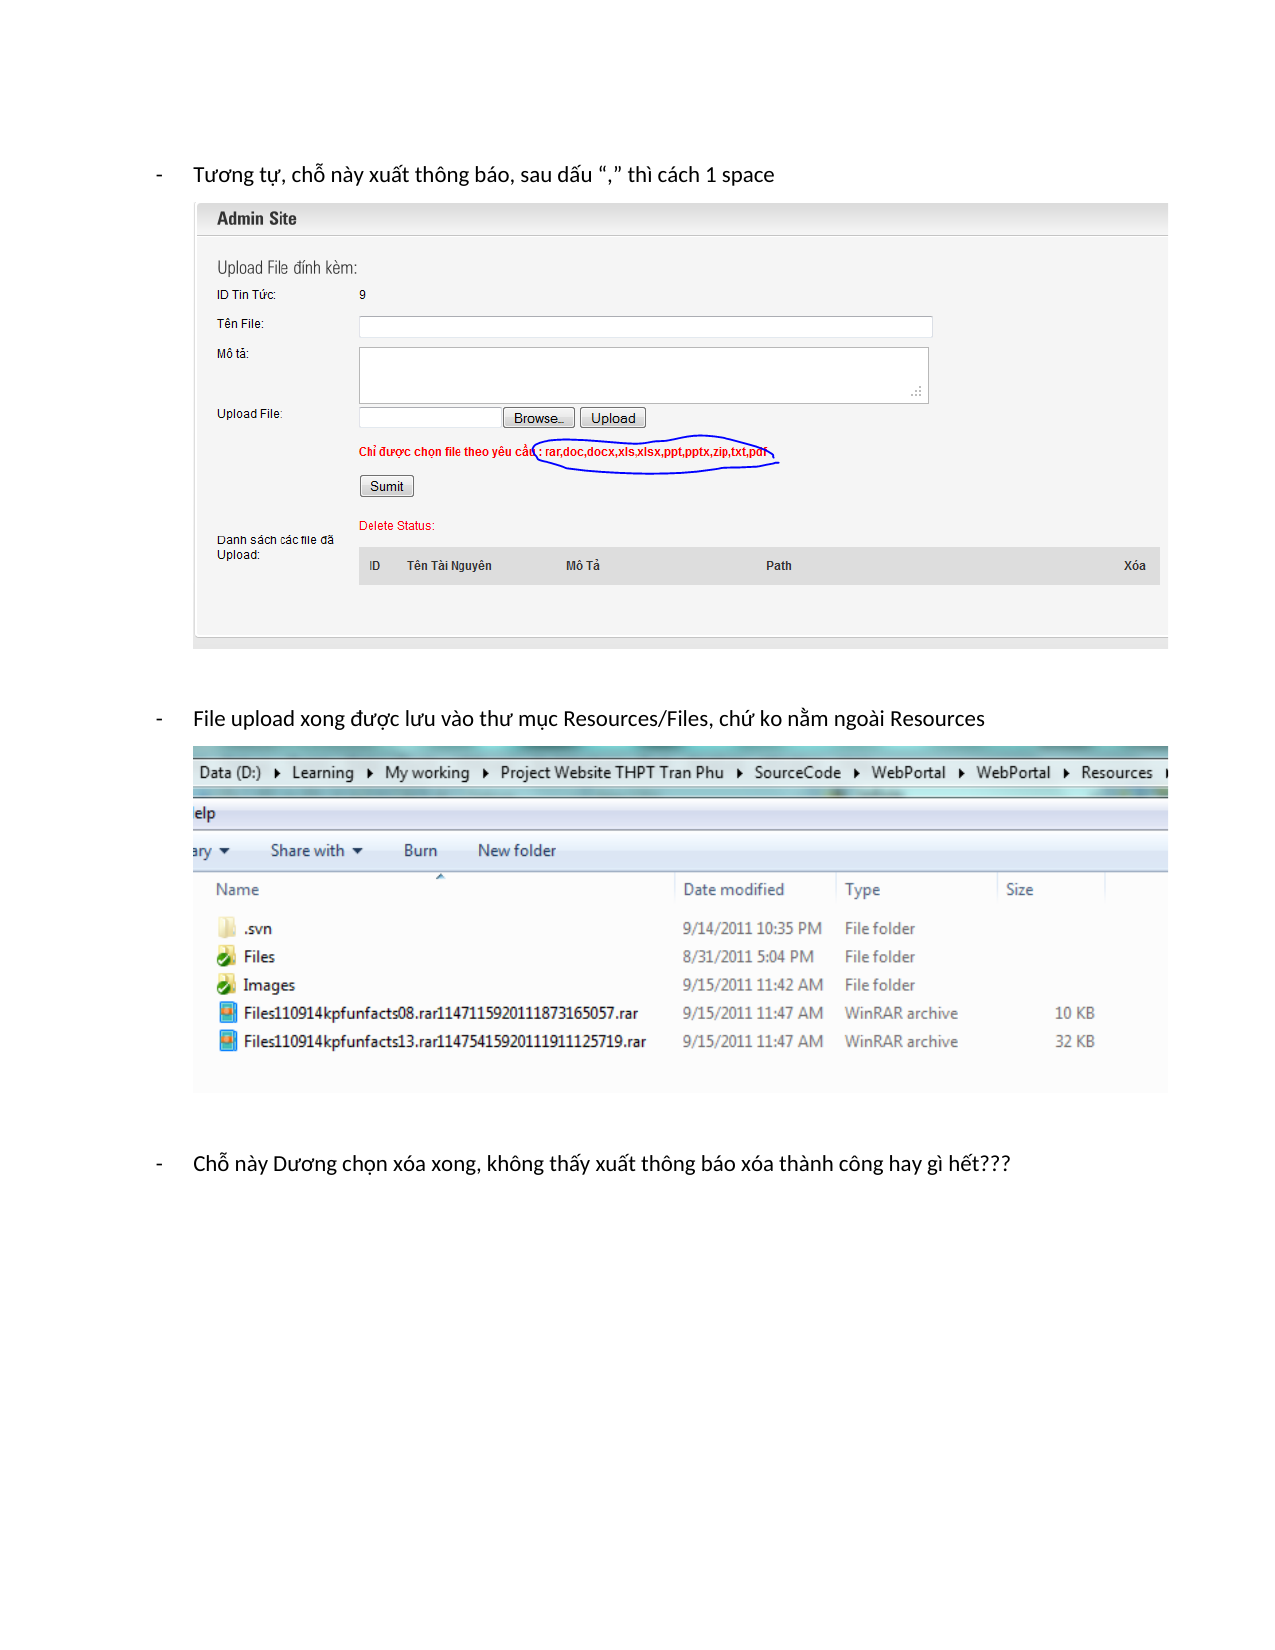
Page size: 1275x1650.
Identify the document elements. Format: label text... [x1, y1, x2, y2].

list Tương tự, chỗ này xuất thông báo, sau dấu “,” thì cách 1 space [156, 160, 1157, 188]
list File upload xong được lưu vào thư mục Resources/Files, chứ ko nằm ngoài Resources [156, 704, 1157, 732]
list Chỗ này Dương chọn xóa xong, không thấy xuất thông báo xóa thành công hay gì hết??? [156, 1149, 1157, 1177]
picture [193, 746, 1169, 1093]
picture [193, 202, 1169, 649]
